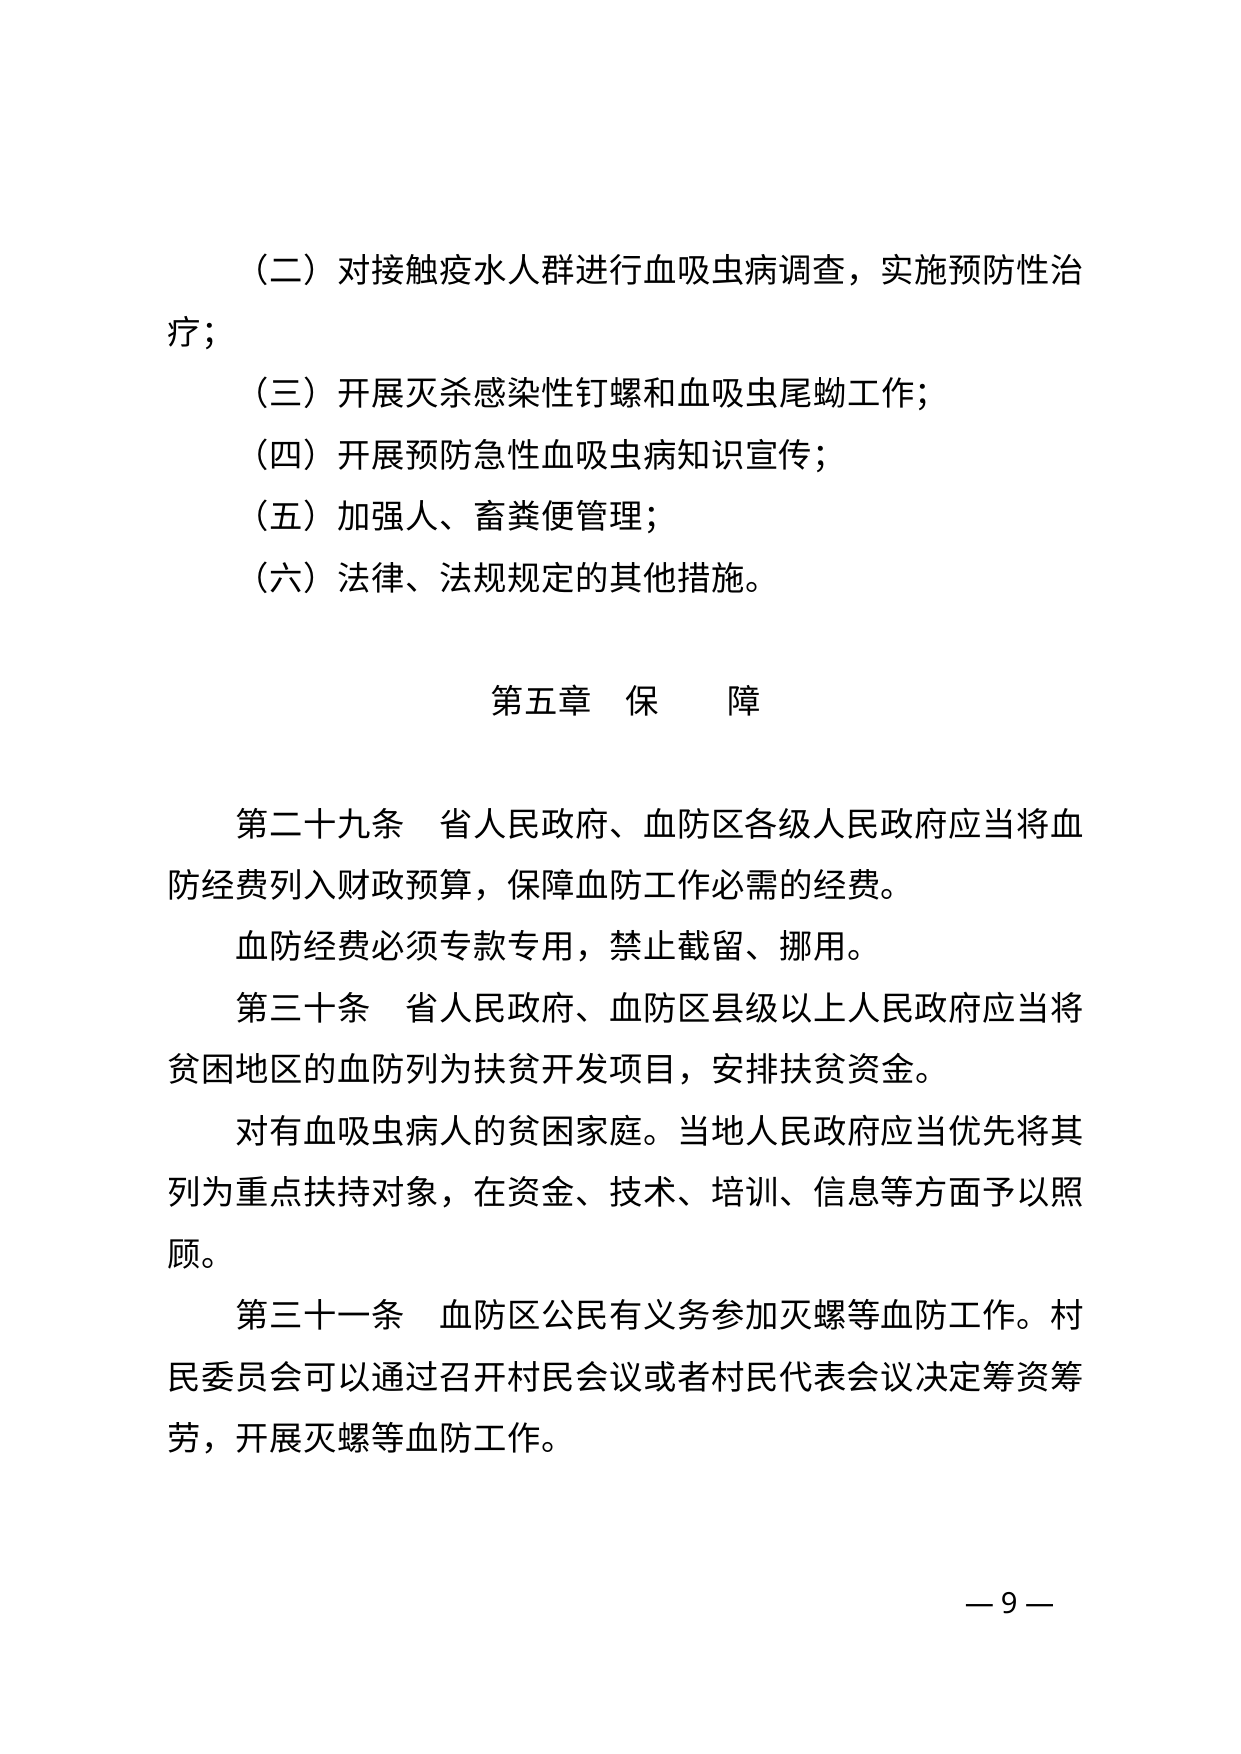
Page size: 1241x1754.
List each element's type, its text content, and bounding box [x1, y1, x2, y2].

text 第三十一条 血防区公民有义务参加灭螺等血防工作。村民委员会可以通过召开村民会议或者村民代表会议决定筹资筹劳，开展灭螺等血防工作。 [168, 1399, 1084, 1467]
text 第三十一条 血防区公民有义务参加灭螺等血防工作。村民委员会可以通过召开村民会议或者村民代表会议决定筹资筹劳，开展灭螺等血防工作。 [168, 1282, 1084, 1350]
text 血防经费必须专款专用，禁止截留、挪用。 [168, 914, 1084, 975]
text 对有血吸虫病人的贫困家庭。当地人民政府应当优先将其列为重点扶持对象，在资金、技术、培训、信息等方面予以照顾。 [168, 1098, 1084, 1166]
text （三）开展灭杀感染性钉螺和血吸虫尾蚴工作； [168, 361, 1084, 422]
text 第三十条 省人民政府、血防区县级以上人民政府应当将贫困地区的血防列为扶贫开发项目，安排扶贫资金。 [168, 975, 1084, 1098]
text （二）对接触疫水人群进行血吸虫病调查，实施预防性治疗； [168, 238, 1084, 361]
text （四）开展预防急性血吸虫病知识宣传； [168, 422, 1084, 483]
text 对有血吸虫病人的贫困家庭。当地人民政府应当优先将其列为重点扶持对象，在资金、技术、培训、信息等方面予以照顾。 [168, 1214, 1084, 1282]
text 第二十九条 省人民政府、血防区各级人民政府应当将血防经费列入财政预算，保障血防工作必需的经费。 [168, 791, 1084, 914]
text （六）法律、法规规定的其他措施。 [168, 545, 1084, 606]
text 第五章 保 障 [168, 668, 1084, 729]
text （五）加强人、畜粪便管理； [168, 483, 1084, 545]
